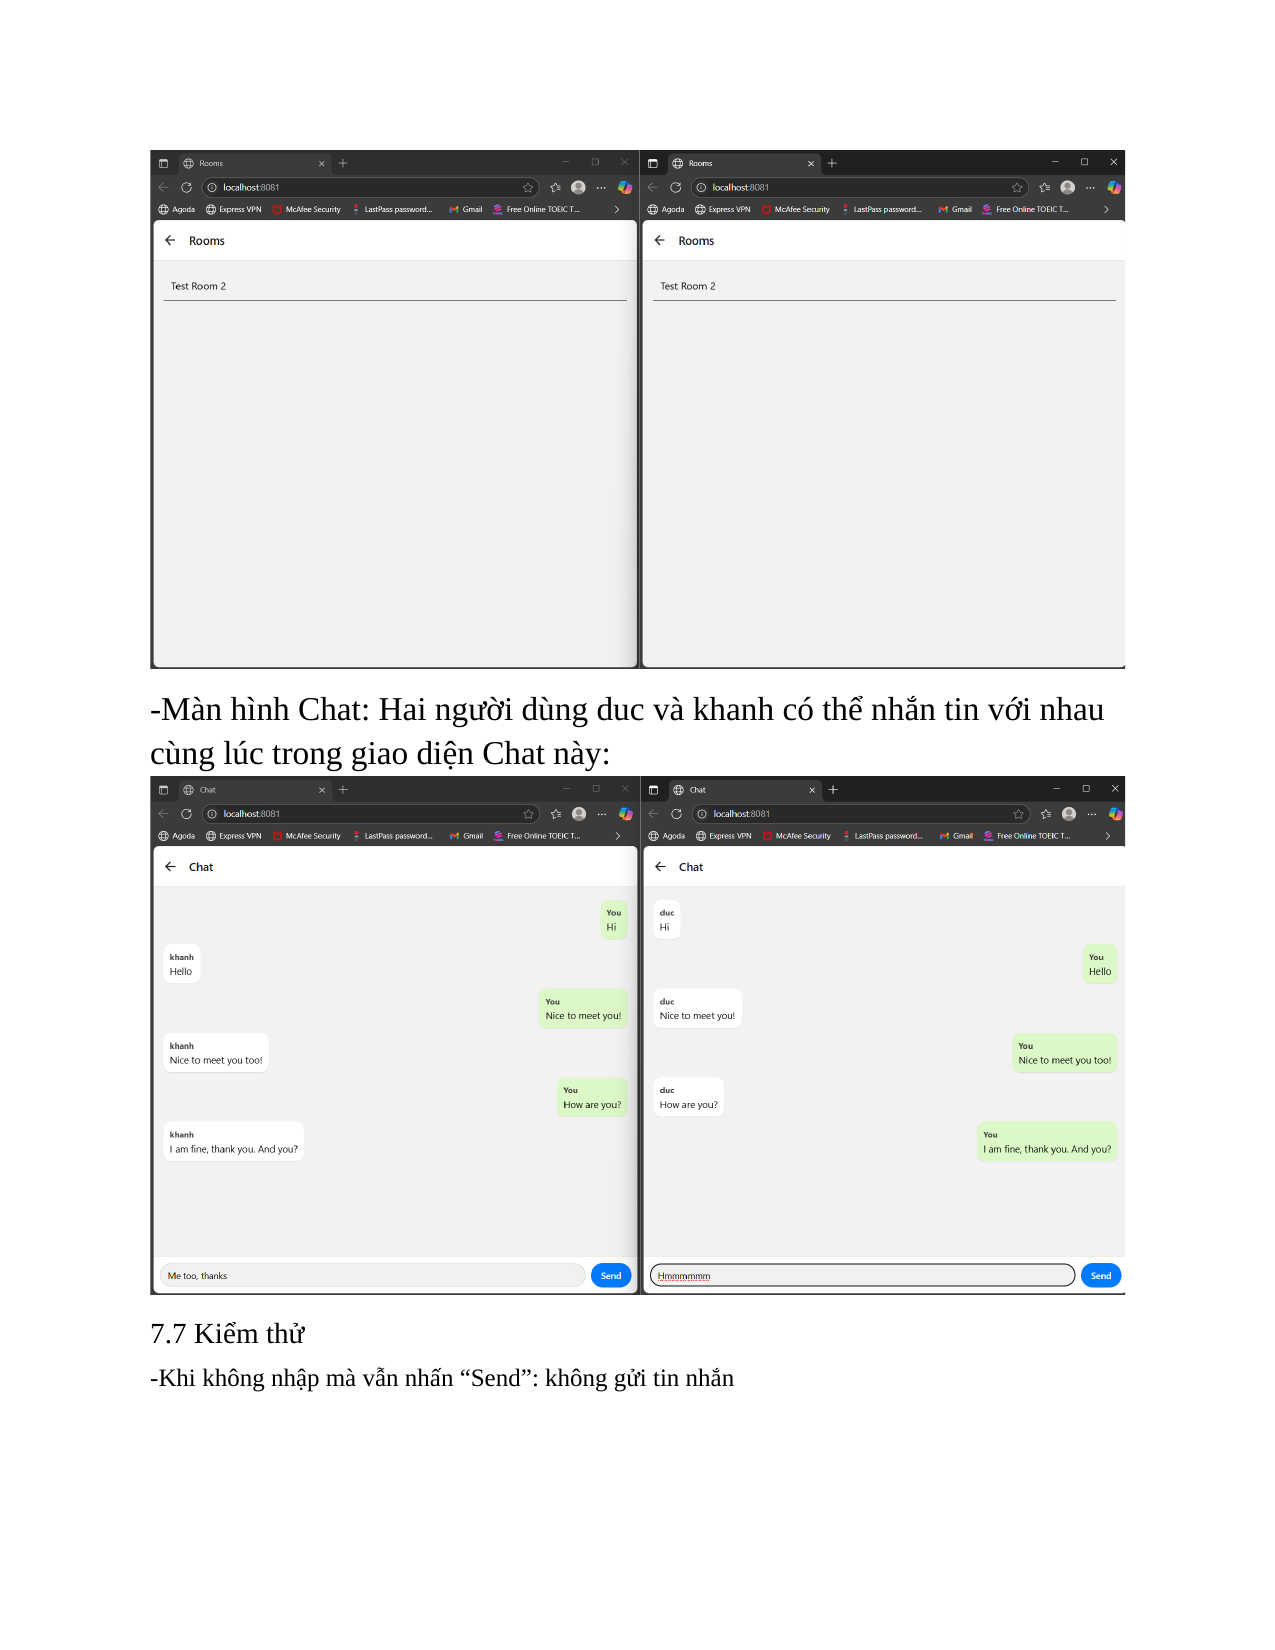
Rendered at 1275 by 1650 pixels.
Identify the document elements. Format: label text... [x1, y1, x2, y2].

text -Màn hình Chat: Hai người dùng duc và khanh có thể nhắn tin với nhau cùng lúc trong giao diện Chat này: [150, 689, 1125, 776]
subtitle 7.7 Kiểm thử [150, 1316, 1125, 1350]
picture [150, 150, 1125, 669]
picture [150, 776, 1125, 1295]
text -Khi không nhập mà vẫn nhấn “Send”: không gửi tin nhắn [150, 1363, 1125, 1392]
